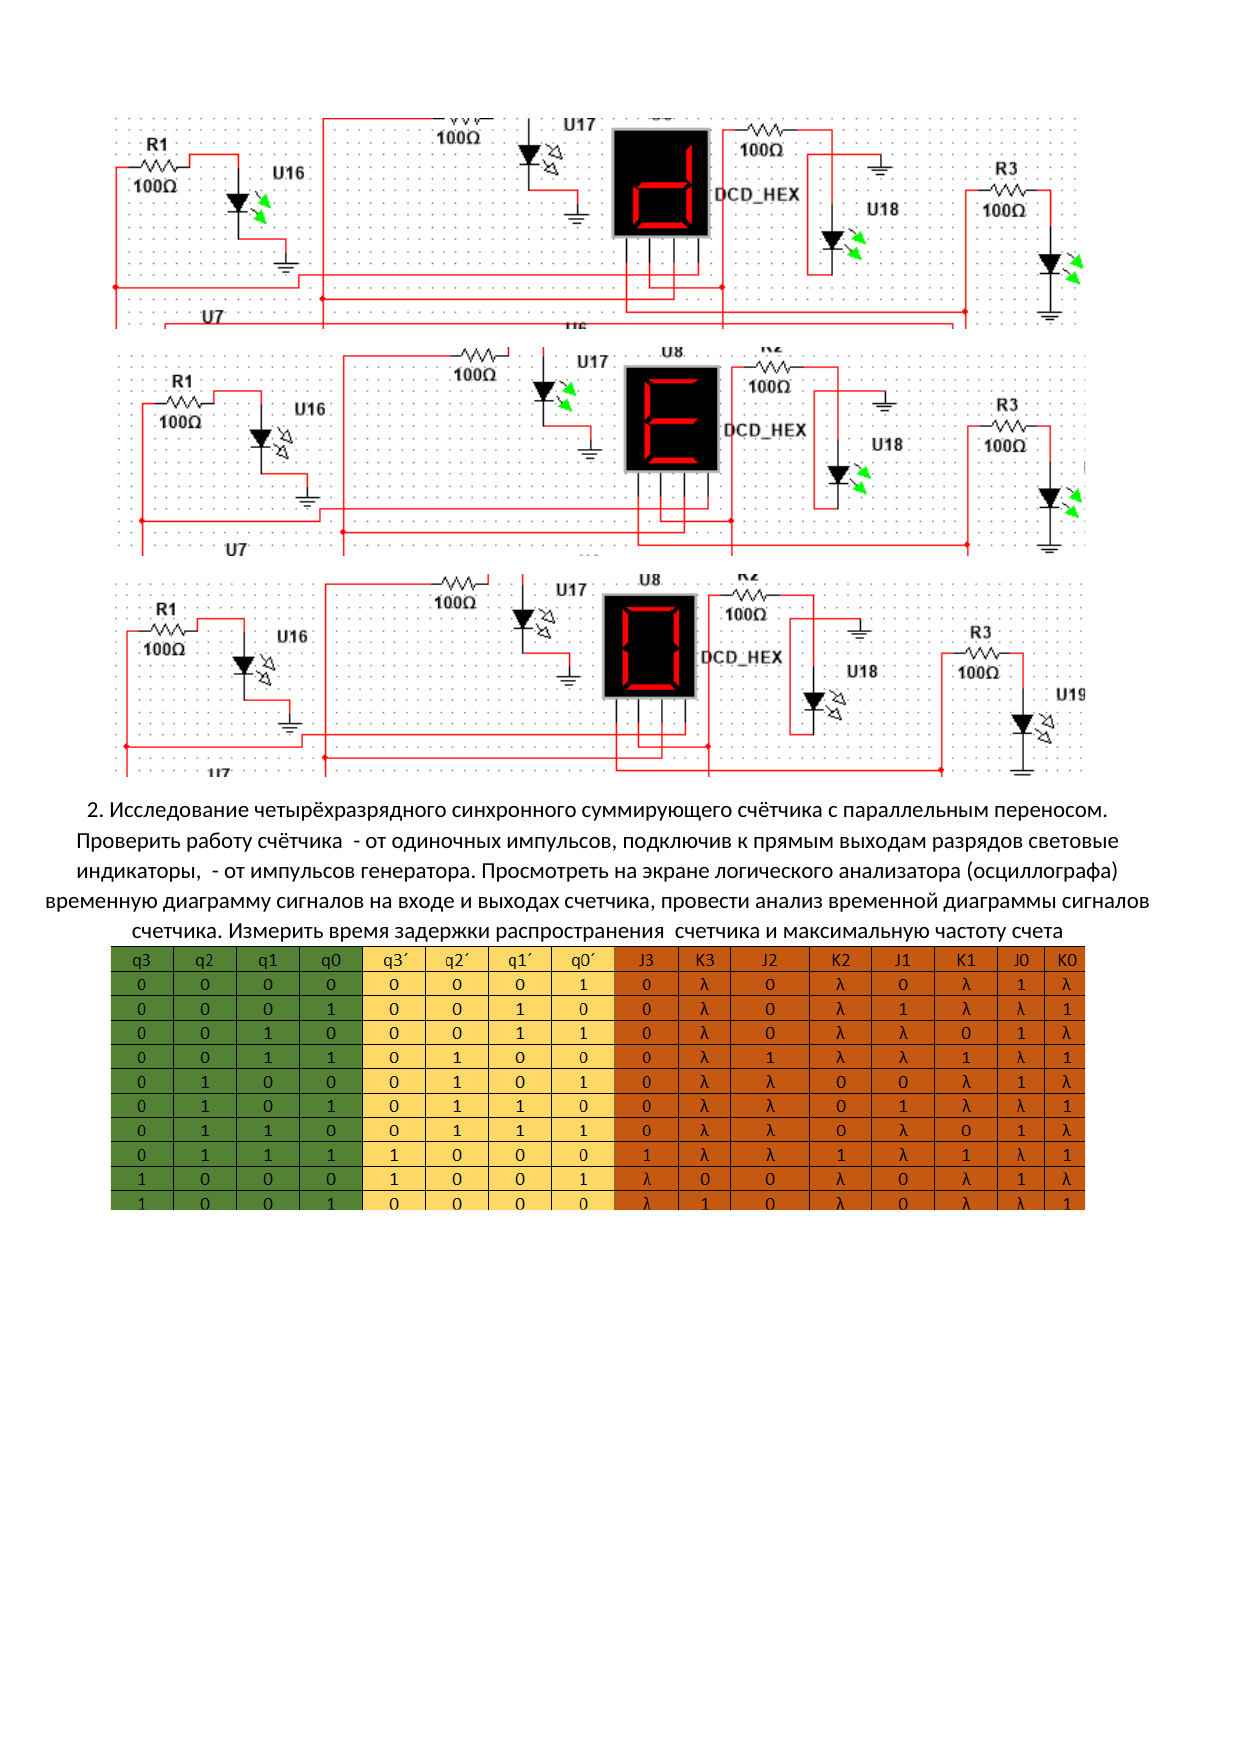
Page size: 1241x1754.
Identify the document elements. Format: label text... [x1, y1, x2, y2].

picture [110, 118, 1086, 329]
picture [110, 946, 1086, 1210]
picture [110, 574, 1086, 777]
list 2. Исследование четырёхразрядного синхронного суммирующего счётчика с параллельным переносом. Проверить работу счётчика - от одиночных импульсов, подключив к прямым выходам разрядов световые индикаторы, - от импульсов генератора. Просмотреть на экране логического анализатора (осциллографа) временную диаграмму сигналов на входе и выходах счетчика, провести анализ временной диаграммы сигналов счетчика. Измерить время задержки распространения счетчика и максимальную частоту счета [44, 796, 1152, 944]
picture [110, 347, 1086, 556]
